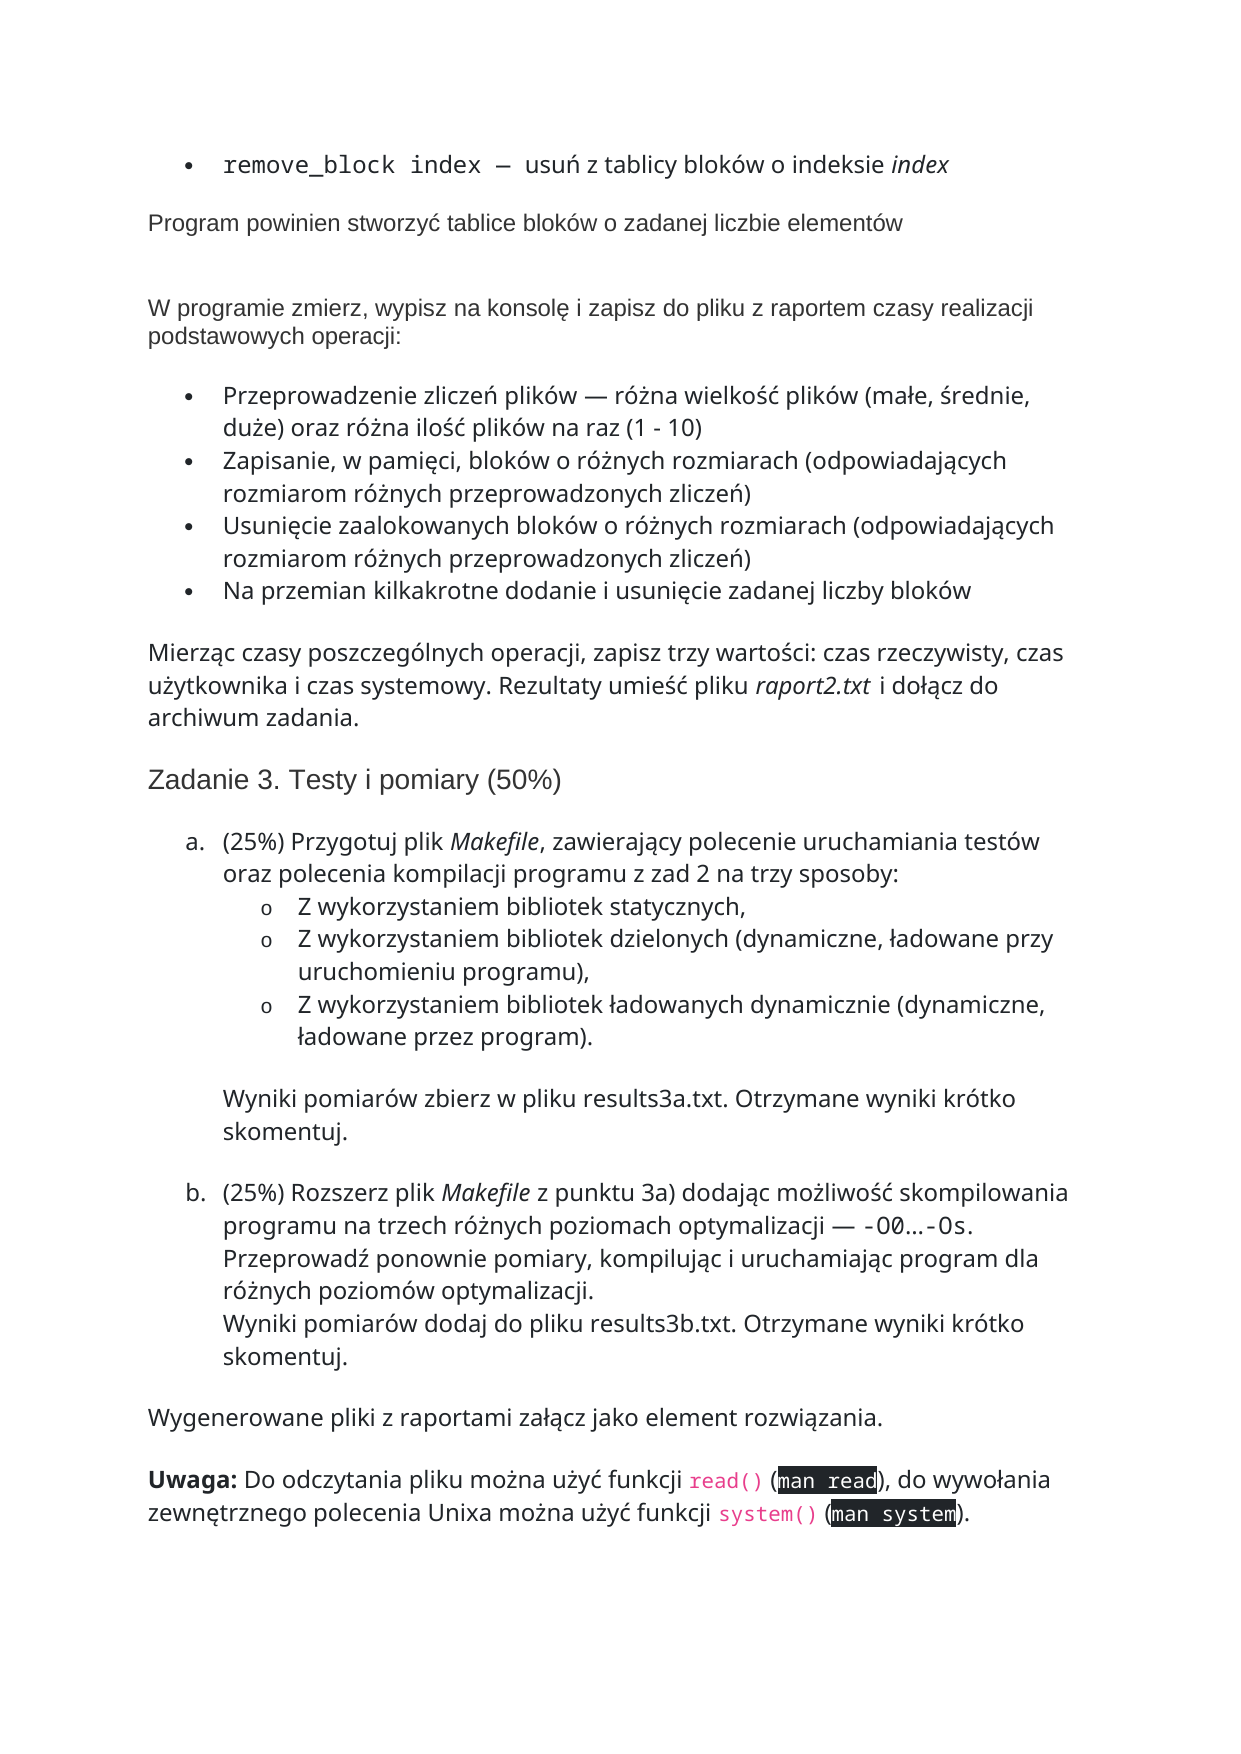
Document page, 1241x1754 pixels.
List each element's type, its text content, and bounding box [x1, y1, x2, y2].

list Na przemian kilkakrotne dodanie i usunięcie zadanej liczby bloków [185, 574, 1093, 607]
list Z wykorzystaniem bibliotek statycznych, [260, 890, 1093, 922]
text Uwaga: Do odczytania pliku można użyć funkcji read() (man read), do wywołania zewnętrznego polecenia Unixa można użyć funkcji system() (man system). [148, 1463, 1093, 1528]
text Zadanie 3. Testy i pomiary (50%) [148, 763, 1093, 795]
text Program powinien stworzyć tablice bloków o zadanej liczbie elementów [148, 209, 1093, 265]
list Zapisanie, w pamięci, bloków o różnych rozmiarach (odpowiadających rozmiarom różnych przeprowadzonych zliczeń) [185, 444, 1093, 509]
list (25%) Rozszerz plik Makefile z punktu 3a) dodając możliwość skompilowania programu na trzech różnych poziomach optymalizacji — -O0…-Os. Przeprowadź ponownie pomiary, kompilując i uruchamiając program dla różnych poziomów optymalizacji. Wyniki pomiarów dodaj do pliku results3b.txt. Otrzymane wyniki krótko skomentuj. [185, 1176, 1093, 1372]
text W programie zmierz, wypisz na konsolę i zapisz do pliku z raportem czasy realizacji podstawowych operacji: [148, 294, 1093, 349]
text Wygenerowane pliki z raportami załącz jako element rozwiązania. [148, 1401, 1093, 1434]
list (25%) Przygotuj plik Makefile, zawierający polecenie uruchamiania testów oraz polecenia kompilacji programu z zad 2 na trzy sposoby: [185, 824, 1093, 890]
list Przeprowadzenie zliczeń plików — różna wielkość plików (małe, średnie, duże) oraz różna ilość plików na raz (1 - 10) [185, 378, 1093, 444]
list Usunięcie zaalokowanych bloków o różnych rozmiarach (odpowiadających rozmiarom różnych przeprowadzonych zliczeń) [185, 509, 1093, 574]
list remove_block index — usuń z tablicy bloków o indeksie index [185, 148, 1093, 180]
text Mierząc czasy poszczególnych operacji, zapisz trzy wartości: czas rzeczywisty, czas użytkownika i czas systemowy. Rezultaty umieść pliku raport2.txt i dołącz do archiwum zadania. [148, 636, 1093, 734]
list Z wykorzystaniem bibliotek dzielonych (dynamiczne, ładowane przy uruchomieniu programu), [260, 922, 1093, 987]
text Wyniki pomiarów zbierz w pliku results3a.txt. Otrzymane wyniki krótko skomentuj. [223, 1082, 1093, 1147]
list Z wykorzystaniem bibliotek ładowanych dynamicznie (dynamiczne, ładowane przez program). [260, 987, 1093, 1053]
